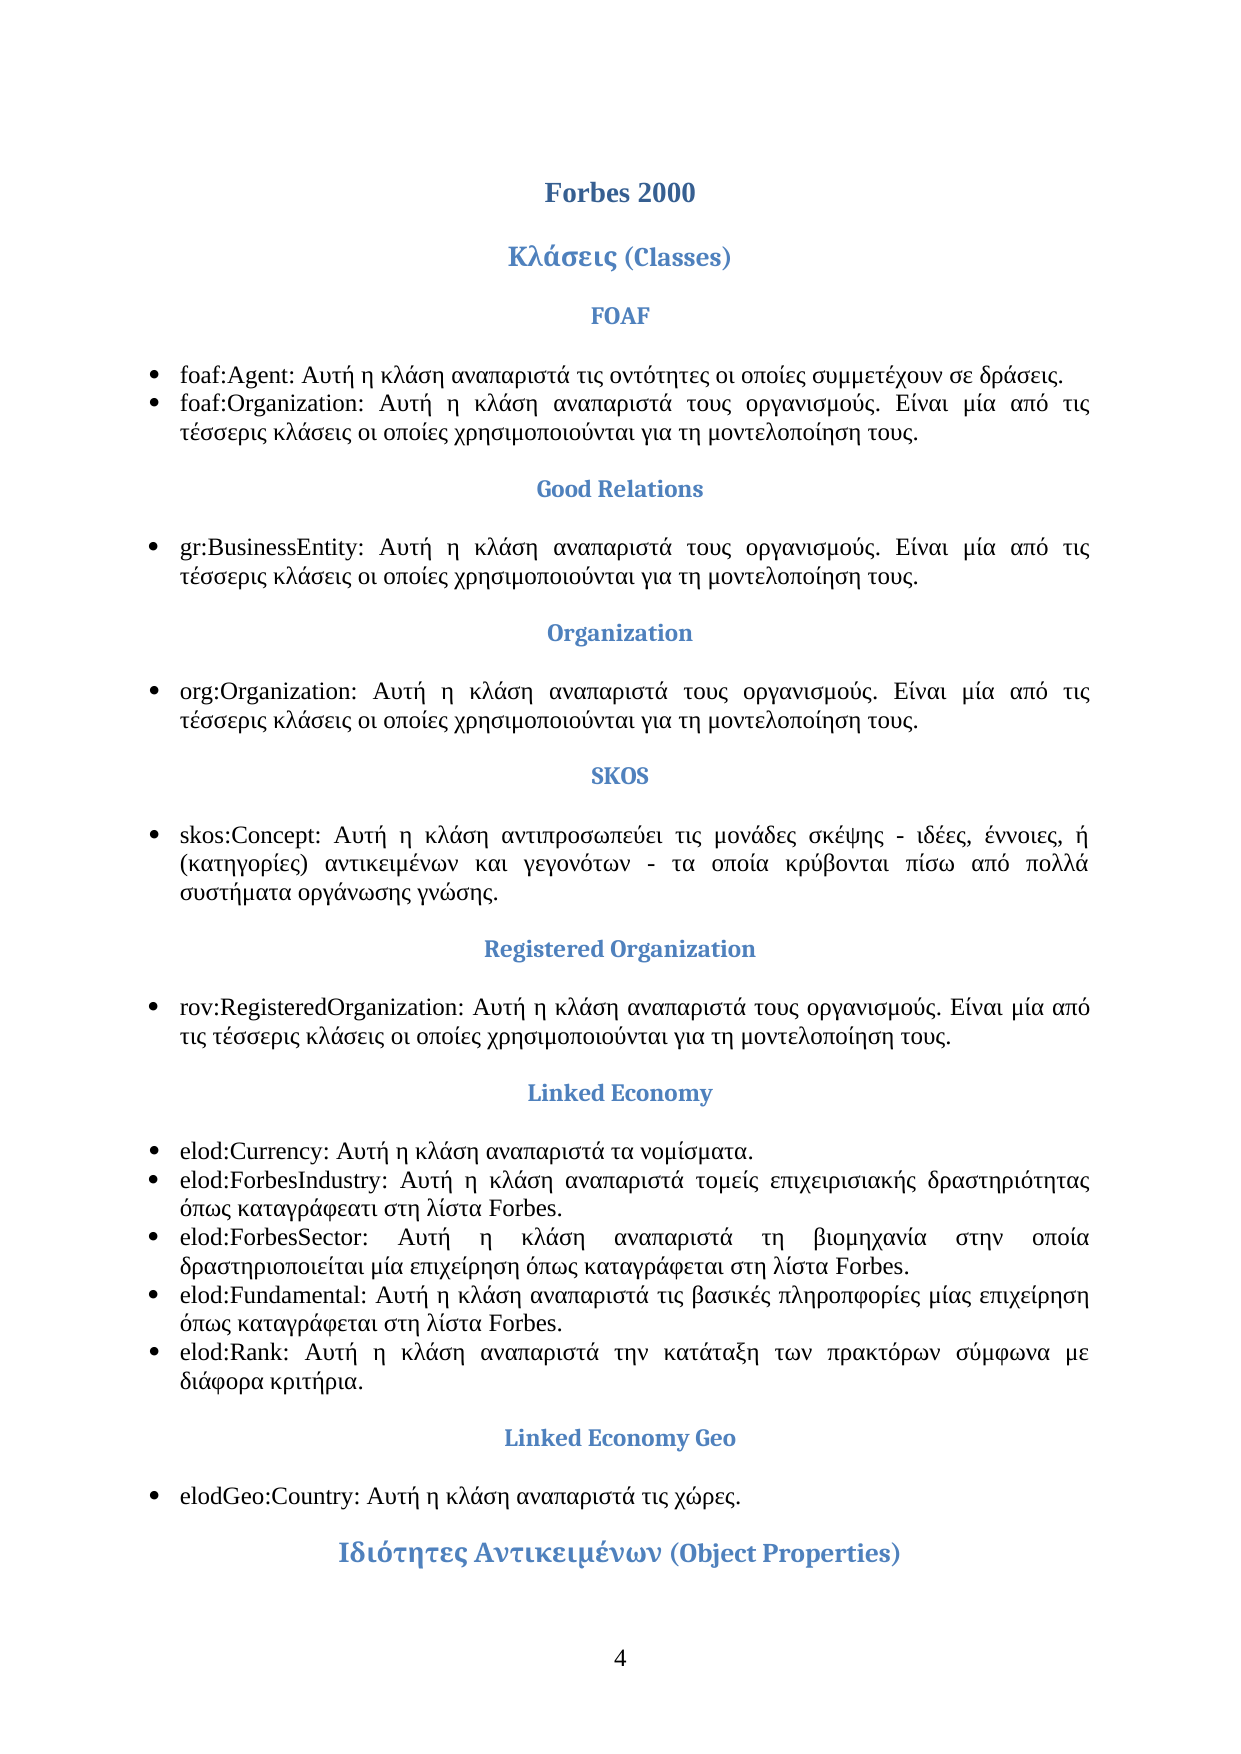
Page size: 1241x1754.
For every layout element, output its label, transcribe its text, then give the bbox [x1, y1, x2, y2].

subtitle SKOS [150, 762, 1090, 791]
subtitle Κλάσεις (Classes) [150, 242, 1090, 273]
list elod:Fundamental: Αυτή η κλάση αναπαριστά τις βασικές πληροπφορίες μίας επιχείρηση όπως καταγράφεται στη λίστα Forbes. [149, 1280, 1090, 1337]
list elod:Rank: Αυτή η κλάση αναπαριστά την κατάταξη των πρακτόρων σύμφωνα με διάφορα κριτήρια. [150, 1337, 1090, 1395]
subtitle Registered Organization [150, 935, 1090, 963]
subtitle Organization [150, 618, 1090, 647]
subtitle Forbes 2000 [150, 175, 1090, 208]
list rov:RegisteredOrganization: Αυτή η κλάση αναπαριστά τους οργανισμούς. Είναι μία από τις τέσσερις κλάσεις οι οποίες χρησιμοποιούνται για τη μοντελοποίηση τους. [149, 992, 1090, 1050]
list elod:Currency: Αυτή η κλάση αναπαριστά τα νομίσματα. [150, 1136, 1090, 1165]
list elodGeo:Country: Αυτή η κλάση αναπαριστά τις χώρες. [150, 1481, 1090, 1510]
list skos:Concept: Αυτή η κλάση αντιπροσωπεύει τις μονάδες σκέψης - ιδέες, έννοιες, ή (κατηγορίες) αντικειμένων και γεγονότων - τα οποία κρύβονται πίσω από πολλά συστήματα οργάνωσης γνώσης. [150, 820, 1090, 906]
list elod:ForbesSector: Αυτή η κλάση αναπαριστά τη βιομηχανία στην οποία δραστηριοποιείται μία επιχείρηση όπως καταγράφεται στη λίστα Forbes. [149, 1222, 1090, 1280]
subtitle Good Relations [150, 475, 1090, 503]
list foaf:Organization: Αυτή η κλάση αναπαριστά τους οργανισμούς. Είναι μία από τις τέσσερις κλάσεις οι οποίες χρησιμοποιούνται για τη μοντελοποίηση τους. [150, 388, 1090, 446]
subtitle FOAF [150, 302, 1090, 331]
list gr:BusinessEntity: Αυτή η κλάση αναπαριστά τους οργανισμούς. Είναι μία από τις τέσσερις κλάσεις οι οποίες χρησιμοποιούνται για τη μοντελοποίηση τους. [149, 532, 1090, 590]
list org:Organization: Αυτή η κλάση αναπαριστά τους οργανισμούς. Είναι μία από τις τέσσερις κλάσεις οι οποίες χρησιμοποιούνται για τη μοντελοποίηση τους. [150, 676, 1090, 733]
subtitle Linked Economy [150, 1078, 1090, 1107]
subtitle Ιδιότητες Αντικειμένων (Object Properties) [150, 1538, 1090, 1569]
list elod:ForbesIndustry: Αυτή η κλάση αναπαριστά τομείς επιχειρισιακής δραστηριότητας όπως καταγράφεατι στη λίστα Forbes. [149, 1165, 1090, 1222]
list foaf:Agent: Αυτή η κλάση αναπαριστά τις οντότητες οι οποίες συμμετέχουν σε δράσεις. [150, 360, 1090, 388]
subtitle Linked Economy Geo [150, 1423, 1090, 1452]
